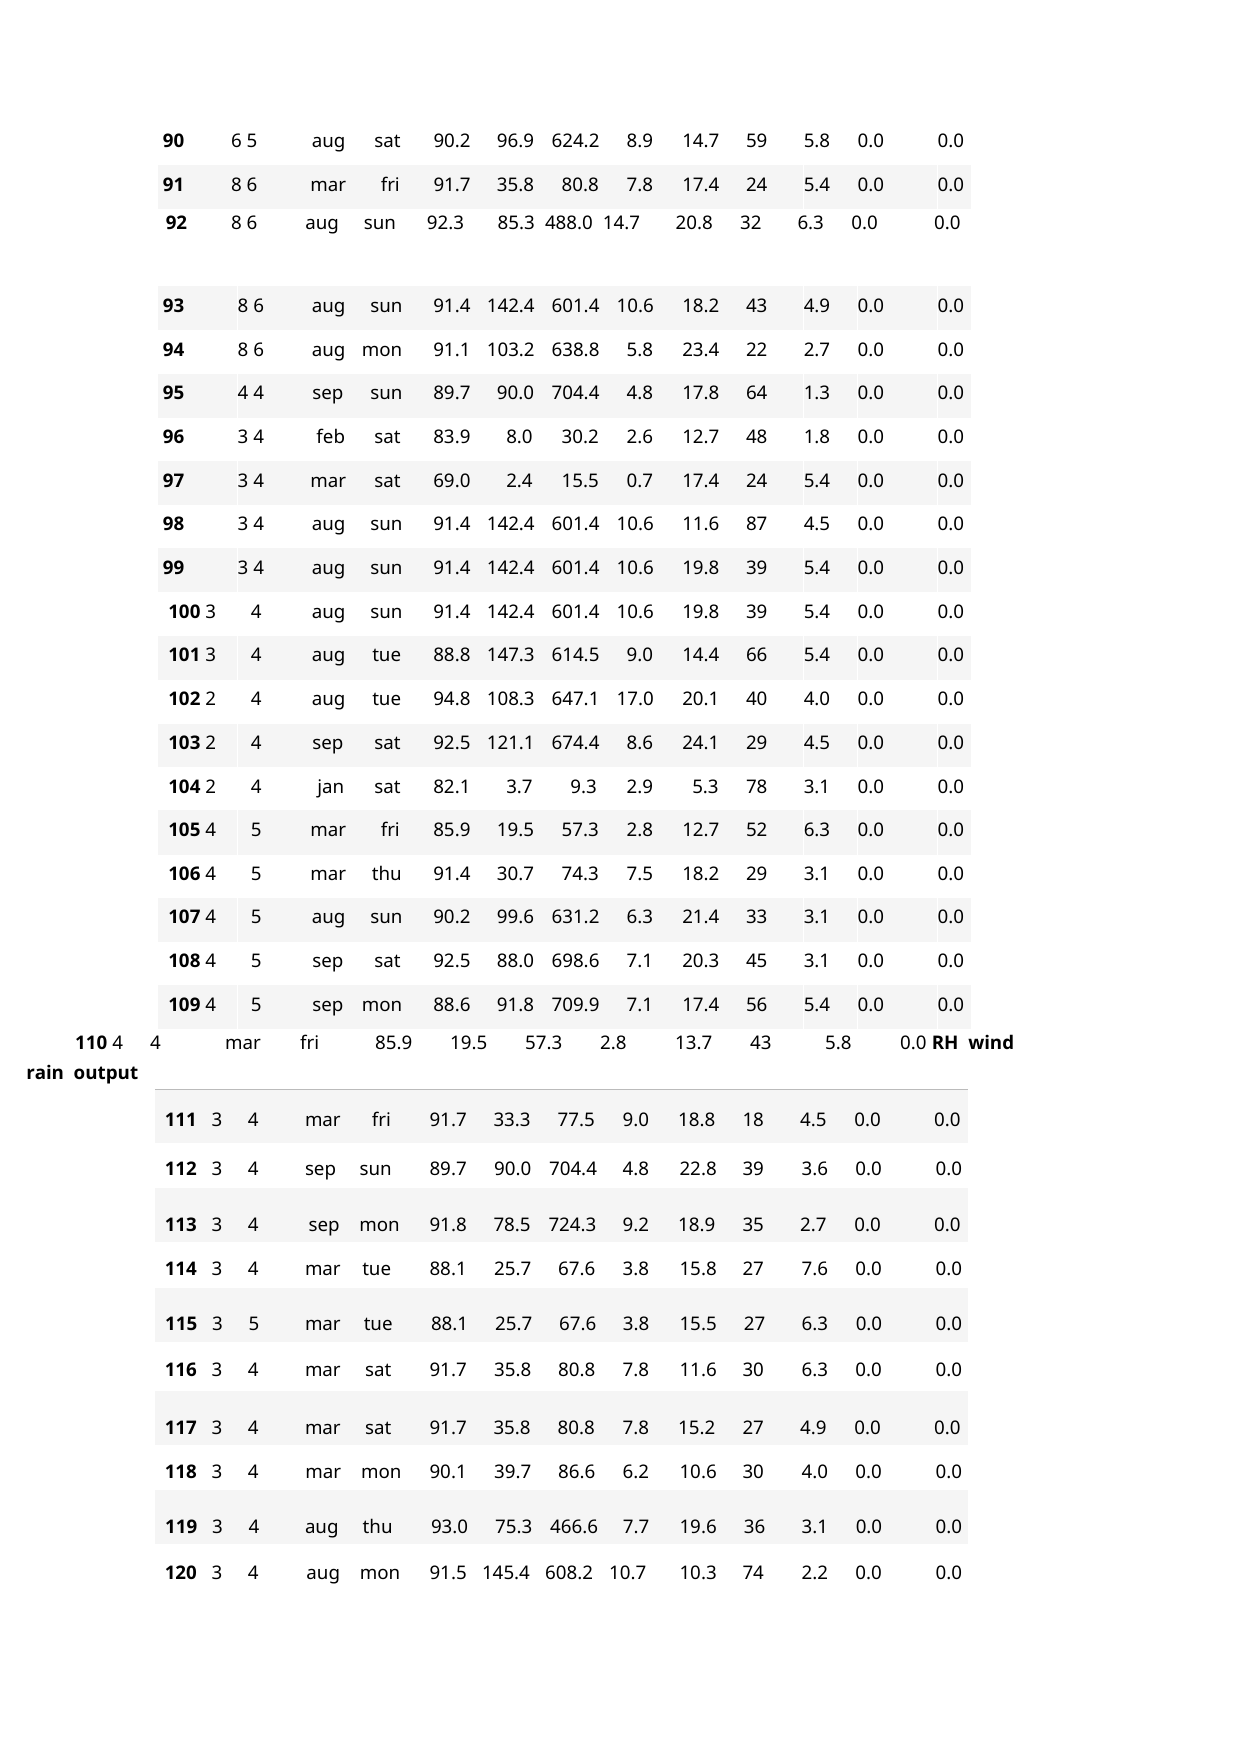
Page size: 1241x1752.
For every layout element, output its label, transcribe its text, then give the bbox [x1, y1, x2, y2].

table_cell 4 [248, 1391, 305, 1445]
table_cell 3 4 [238, 418, 310, 461]
table_cell 4 [238, 724, 310, 767]
table_cell 19.6 [678, 1490, 742, 1544]
table_cell mar [310, 165, 362, 209]
table_cell 19.8 [682, 548, 746, 592]
table_cell 0.0 [854, 1143, 934, 1188]
table_cell 45 [746, 942, 803, 985]
table_cell 108 4 [158, 942, 237, 985]
table_cell 91.4 [433, 505, 487, 548]
table_cell 20.3 [682, 942, 746, 985]
table_cell 5 [238, 985, 310, 1029]
table_cell 0.0 [858, 724, 937, 767]
table_cell 4 4 [238, 374, 310, 418]
table_cell 5.4 [804, 165, 857, 209]
table_cell 3.1 [804, 942, 857, 985]
table_cell 6.3 [800, 1288, 854, 1342]
table_cell 121.1 [487, 724, 551, 767]
table_cell 18.9 [678, 1188, 742, 1242]
table_header 4.9 [804, 286, 857, 330]
table_header 91.7 [429, 1090, 482, 1143]
table_cell 7.8 [609, 1342, 678, 1391]
table_cell 48 [746, 418, 803, 461]
table_cell 0.0 [858, 898, 937, 942]
table_cell 5 [238, 898, 310, 942]
table_cell 80.8 [551, 165, 616, 209]
table_cell 30 [742, 1342, 800, 1391]
table_cell thu [362, 855, 433, 898]
table_cell 0.0 [858, 680, 937, 724]
table_cell 91.7 [432, 165, 487, 209]
table_cell 0.0 [858, 461, 937, 505]
table_header 93 [158, 286, 237, 330]
table_cell 0.0 [938, 636, 971, 680]
table_cell 117 3 [155, 1391, 248, 1445]
table_cell 8.6 [616, 724, 682, 767]
table_cell 0.0 [938, 122, 971, 165]
table_cell 11.6 [678, 1342, 742, 1391]
table_cell 57.3 [551, 810, 616, 855]
table_cell 3.8 [609, 1242, 678, 1287]
table_cell 91.4 [433, 592, 487, 636]
table_cell 39.7 [482, 1445, 545, 1490]
table_cell 17.4 [681, 165, 746, 209]
table_cell 30.7 [487, 855, 551, 898]
table_cell 90.2 [433, 898, 487, 942]
table_header mar fri [305, 1090, 429, 1143]
table_cell sat [362, 942, 433, 985]
table_cell 91.4 [433, 855, 487, 898]
table_cell 2.9 [616, 768, 682, 810]
table_cell aug thu [305, 1490, 429, 1544]
table_cell 74.3 [551, 855, 616, 898]
table_cell 0.0 [938, 165, 971, 209]
table_cell sun [362, 374, 433, 418]
table_cell 90.0 [482, 1143, 545, 1188]
table_cell 4.9 [800, 1391, 854, 1445]
table_cell 89.7 [433, 374, 487, 418]
table_cell 601.4 [551, 505, 616, 548]
table_cell 3.1 [800, 1490, 854, 1544]
table_cell 85.9 [433, 810, 487, 855]
table_cell 90.2 [432, 122, 487, 165]
table_cell 94 [158, 330, 237, 374]
table_cell sat [362, 122, 432, 165]
table_cell 3.1 [804, 768, 857, 810]
table_cell 698.6 [551, 942, 616, 985]
table_cell 4 [248, 1445, 305, 1490]
table_cell 0.0 [938, 898, 971, 942]
table_cell 466.6 [545, 1490, 609, 1544]
table_cell 142.4 [487, 548, 551, 592]
table_cell mar tue [305, 1242, 429, 1287]
table_cell 5 [238, 810, 310, 855]
table_cell 0.0 [854, 1544, 934, 1594]
table_cell 7.5 [616, 855, 682, 898]
table_cell 3.7 [487, 768, 551, 810]
table_cell 614.5 [551, 636, 616, 680]
table_cell 94.8 [433, 680, 487, 724]
table_cell 0.0 [934, 1544, 968, 1594]
table_cell 4.8 [609, 1143, 678, 1188]
table_cell 0.0 [938, 985, 971, 1029]
table_header 4 [248, 1090, 305, 1143]
table_header 18 [742, 1090, 800, 1143]
table_cell 0.0 [938, 810, 971, 855]
table_cell 0.0 [938, 942, 971, 985]
table_cell 35.8 [487, 165, 551, 209]
table_cell 145.4 [482, 1544, 545, 1594]
table_cell 64 [746, 374, 803, 418]
table_cell mar [310, 855, 362, 898]
table_cell 87 [746, 505, 803, 548]
table_cell 142.4 [487, 592, 551, 636]
table_header 142.4 [487, 286, 551, 330]
table_cell 114 3 [155, 1242, 248, 1287]
table_cell 98 [158, 505, 237, 548]
table_cell 15.5 [678, 1288, 742, 1342]
table_cell 23.4 [682, 330, 746, 374]
table_cell 103.2 [487, 330, 551, 374]
table_cell sun [362, 898, 433, 942]
table_cell 4 [238, 680, 310, 724]
table_cell 17.4 [682, 461, 746, 505]
table_cell 2.4 [487, 461, 551, 505]
table_cell 1.3 [804, 374, 857, 418]
table_cell 10.7 [609, 1544, 678, 1594]
table_header 43 [746, 286, 803, 330]
table_cell 0.0 [934, 1445, 968, 1490]
table_cell sep mon [305, 1188, 429, 1242]
table_cell aug [310, 898, 362, 942]
table_cell 90.0 [487, 374, 551, 418]
table_header 8 6 [238, 286, 310, 330]
table_cell aug [310, 330, 362, 374]
table_cell 4 [248, 1242, 305, 1287]
table_cell 0.0 [858, 810, 937, 855]
table_cell 91.8 [429, 1188, 482, 1242]
table_cell mar tue [305, 1288, 429, 1342]
table_cell mar sat [305, 1342, 429, 1391]
table_cell 5.4 [804, 548, 857, 592]
table_cell 100 3 [158, 592, 237, 636]
table_cell 80.8 [545, 1342, 609, 1391]
table_cell 90.1 [429, 1445, 482, 1490]
table_cell 22.8 [678, 1143, 742, 1188]
table_cell 0.0 [934, 1188, 968, 1242]
table_cell 0.0 [854, 1242, 934, 1287]
table_header 77.5 [545, 1090, 609, 1143]
table_cell feb [310, 418, 362, 461]
table_cell 9.3 [551, 768, 616, 810]
table_cell 96.9 [487, 122, 551, 165]
table_cell 88.6 [433, 985, 487, 1029]
table_cell 86.6 [545, 1445, 609, 1490]
table_cell 67.6 [545, 1288, 609, 1342]
table_cell 39 [746, 592, 803, 636]
table_cell 113 3 [155, 1188, 248, 1242]
table_cell 0.0 [938, 592, 971, 636]
table_cell 89.7 [429, 1143, 482, 1188]
table_cell 10.3 [678, 1544, 742, 1594]
table_cell 24.1 [682, 724, 746, 767]
table_cell 115 3 [155, 1288, 248, 1342]
table_cell 35 [742, 1188, 800, 1242]
table_cell 5.3 [682, 768, 746, 810]
table_cell 0.0 [938, 330, 971, 374]
table_cell 5.4 [804, 985, 857, 1029]
table_cell 109 4 [158, 985, 237, 1029]
table_cell 631.2 [551, 898, 616, 942]
table_header 0.0 [934, 1090, 968, 1143]
table_cell 2.7 [800, 1188, 854, 1242]
table_cell sat [362, 461, 433, 505]
table_cell 91.7 [429, 1391, 482, 1445]
table_cell 5.8 [804, 122, 857, 165]
table_cell 102 2 [158, 680, 237, 724]
table_cell 27 [742, 1391, 800, 1445]
table_cell 96 [158, 418, 237, 461]
table_cell 101 3 [158, 636, 237, 680]
table_cell 56 [746, 985, 803, 1029]
table_cell 0.0 [854, 1445, 934, 1490]
table_cell 88.0 [487, 942, 551, 985]
table_cell 66 [746, 636, 803, 680]
table_cell 5 [238, 942, 310, 985]
table_cell sat [362, 724, 433, 767]
table_cell 608.2 [545, 1544, 609, 1594]
table_cell sep [310, 374, 362, 418]
table_cell 29 [746, 724, 803, 767]
table_cell 0.0 [858, 768, 937, 810]
table_cell 116 3 [155, 1342, 248, 1391]
table_cell 2.6 [616, 418, 682, 461]
table_cell 83.9 [433, 418, 487, 461]
table_cell 4.0 [804, 680, 857, 724]
table_cell 14.4 [682, 636, 746, 680]
table_cell 0.0 [858, 374, 937, 418]
table_cell 91.8 [487, 985, 551, 1029]
table_cell mar [310, 810, 362, 855]
table_cell mar [310, 461, 362, 505]
text 92 8 6 aug sun 92.3 85.3 488.0 14.7 20.8 32 6.3 0.0 0.0 [0, 209, 1029, 235]
table_cell 80.8 [545, 1391, 609, 1445]
table_cell 17.0 [616, 680, 682, 724]
table_cell 0.0 [938, 505, 971, 548]
table_cell 2.2 [800, 1544, 854, 1594]
table_cell jan [310, 768, 362, 810]
table_cell 18.2 [682, 855, 746, 898]
table_cell 8 6 [238, 330, 310, 374]
table_cell 19.5 [487, 810, 551, 855]
table_cell 0.0 [854, 1288, 934, 1342]
table_header 0.0 [858, 286, 937, 330]
table_cell 69.0 [433, 461, 487, 505]
table_cell 30 [742, 1445, 800, 1490]
table_cell 147.3 [487, 636, 551, 680]
table_cell 0.0 [934, 1288, 968, 1342]
table_cell sun [362, 592, 433, 636]
table_cell 0.0 [857, 165, 937, 209]
table_cell aug [310, 680, 362, 724]
table_cell 10.6 [616, 592, 682, 636]
table_cell 105 4 [158, 810, 237, 855]
table_cell 4.0 [800, 1445, 854, 1490]
table_cell 5 [238, 855, 310, 898]
table_cell 10.6 [616, 505, 682, 548]
table_cell 5.8 [616, 330, 682, 374]
table_cell 118 3 [155, 1445, 248, 1490]
table_cell 0.0 [858, 942, 937, 985]
table_cell mar mon [305, 1445, 429, 1490]
table_cell 119 3 [155, 1490, 248, 1544]
table_cell 12.7 [682, 418, 746, 461]
table_cell 15.8 [678, 1242, 742, 1287]
table_cell 59 [746, 122, 803, 165]
table_cell 3 4 [238, 461, 310, 505]
table_cell 97 [158, 461, 237, 505]
table_header aug [310, 286, 362, 330]
table_cell 0.0 [938, 548, 971, 592]
table_cell 704.4 [551, 374, 616, 418]
table_header 91.4 [433, 286, 487, 330]
table_cell 9.2 [609, 1188, 678, 1242]
table_cell 8.9 [616, 122, 681, 165]
table_cell aug [310, 122, 362, 165]
table_header 601.4 [551, 286, 616, 330]
table_cell 7.1 [616, 942, 682, 985]
table_cell 0.0 [934, 1391, 968, 1445]
table_cell 3 4 [238, 548, 310, 592]
table_cell 3 4 [238, 505, 310, 548]
table_cell mon [362, 330, 433, 374]
table_cell 7.7 [609, 1490, 678, 1544]
table_cell sep [310, 942, 362, 985]
table_cell 17.4 [682, 985, 746, 1029]
table_cell 1.8 [804, 418, 857, 461]
table_cell 24 [746, 461, 803, 505]
table_cell 108.3 [487, 680, 551, 724]
table_cell 4 [248, 1188, 305, 1242]
table_cell 0.0 [858, 330, 937, 374]
table_header 18.2 [682, 286, 746, 330]
table_cell 9.0 [616, 636, 682, 680]
table_cell 10.6 [678, 1445, 742, 1490]
table_cell aug [310, 592, 362, 636]
table_cell 4 [248, 1490, 305, 1544]
table_cell 0.7 [616, 461, 682, 505]
table_cell 10.6 [616, 548, 682, 592]
table_cell 0.0 [858, 636, 937, 680]
table_cell 88.8 [433, 636, 487, 680]
table_cell 35.8 [482, 1342, 545, 1391]
table_cell 6.2 [609, 1445, 678, 1490]
table_cell 0.0 [858, 418, 937, 461]
table_cell tue [362, 636, 433, 680]
table_cell 3.8 [609, 1288, 678, 1342]
table_cell 7.8 [609, 1391, 678, 1445]
table_cell 0.0 [857, 122, 937, 165]
table_cell 647.1 [551, 680, 616, 724]
table_cell fri [362, 810, 433, 855]
table_cell 8.0 [487, 418, 551, 461]
table_cell 674.4 [551, 724, 616, 767]
table_cell sat [362, 768, 433, 810]
table_cell 92.5 [433, 724, 487, 767]
table_header 9.0 [609, 1090, 678, 1143]
table_cell 0.0 [934, 1490, 968, 1544]
table_cell 27 [742, 1242, 800, 1287]
table_cell sat [362, 418, 433, 461]
table_header 0.0 [938, 286, 971, 330]
table_header 111 3 [155, 1090, 248, 1143]
table_cell sep [310, 724, 362, 767]
table_cell 142.4 [487, 505, 551, 548]
table_cell 0.0 [938, 855, 971, 898]
table_cell 120 3 [155, 1544, 248, 1594]
table_cell 7.6 [800, 1242, 854, 1287]
table_cell sep sun [305, 1143, 429, 1188]
table_cell 7.8 [616, 165, 681, 209]
table_cell 3.1 [804, 855, 857, 898]
table_cell 91.1 [433, 330, 487, 374]
table_cell 75.3 [482, 1490, 545, 1544]
table_cell 0.0 [858, 592, 937, 636]
table_cell 15.2 [678, 1391, 742, 1445]
table_cell 6.3 [804, 810, 857, 855]
table_cell 39 [742, 1143, 800, 1188]
text 110 4 4 mar fri 85.9 19.5 57.3 2.8 13.7 43 5.8 0.0 RH wind rain output [25, 1029, 1029, 1085]
table_cell 67.6 [545, 1242, 609, 1287]
table_cell 0.0 [854, 1188, 934, 1242]
table_cell 92.5 [433, 942, 487, 985]
table_cell 0.0 [854, 1342, 934, 1391]
table_header 18.8 [678, 1090, 742, 1143]
table_cell 88.1 [429, 1242, 482, 1287]
table_cell 4 [238, 768, 310, 810]
table_cell 0.0 [934, 1143, 968, 1188]
table_cell 0.0 [854, 1391, 934, 1445]
table_cell 0.0 [938, 418, 971, 461]
table_cell 601.4 [551, 592, 616, 636]
table_cell 0.0 [858, 505, 937, 548]
table_cell 52 [746, 810, 803, 855]
table_cell 21.4 [682, 898, 746, 942]
table_cell 91 8 6 [158, 165, 310, 209]
table_cell 0.0 [938, 461, 971, 505]
table_header 0.0 [854, 1090, 934, 1143]
table_cell 0.0 [938, 680, 971, 724]
table_cell 0.0 [938, 768, 971, 810]
table_cell 6.3 [616, 898, 682, 942]
table_cell 33 [746, 898, 803, 942]
table_cell 90 6 5 [158, 122, 310, 165]
table_cell 12.7 [682, 810, 746, 855]
table_cell 93.0 [429, 1490, 482, 1544]
table_cell 14.7 [681, 122, 746, 165]
table_cell 40 [746, 680, 803, 724]
table_cell aug [310, 636, 362, 680]
table_cell aug mon [305, 1544, 429, 1594]
table_cell 91.7 [429, 1342, 482, 1391]
table_cell sun [362, 505, 433, 548]
table_cell 91.5 [429, 1544, 482, 1594]
table_cell 24 [746, 165, 803, 209]
table_cell 5.4 [804, 461, 857, 505]
table_cell 4 [238, 636, 310, 680]
table_cell 4 [248, 1143, 305, 1188]
table_cell 74 [742, 1544, 800, 1594]
table_cell 2.7 [804, 330, 857, 374]
table_cell 39 [746, 548, 803, 592]
table_cell 5.4 [804, 592, 857, 636]
table_cell 0.0 [934, 1342, 968, 1391]
table_cell aug [310, 548, 362, 592]
table_cell 6.3 [800, 1342, 854, 1391]
table_cell 22 [746, 330, 803, 374]
table_cell 27 [742, 1288, 800, 1342]
table_cell 78 [746, 768, 803, 810]
table_cell tue [362, 680, 433, 724]
table_header 33.3 [482, 1090, 545, 1143]
table_cell sep [310, 985, 362, 1029]
table_cell 4.5 [804, 724, 857, 767]
table_cell 0.0 [938, 374, 971, 418]
table_cell 704.4 [545, 1143, 609, 1188]
table_cell mon [362, 985, 433, 1029]
table_cell 724.3 [545, 1188, 609, 1242]
table_cell 99.6 [487, 898, 551, 942]
table_cell aug [310, 505, 362, 548]
table_cell 15.5 [551, 461, 616, 505]
table_cell 4 [248, 1342, 305, 1391]
table_cell 7.1 [616, 985, 682, 1029]
table_cell 17.8 [682, 374, 746, 418]
table_cell 11.6 [682, 505, 746, 548]
table_cell 99 [158, 548, 237, 592]
table_cell 103 2 [158, 724, 237, 767]
table_cell 5.4 [804, 636, 857, 680]
table_header 4.5 [800, 1090, 854, 1143]
table_cell 4 [248, 1544, 305, 1594]
table_cell 0.0 [858, 548, 937, 592]
table_cell 78.5 [482, 1188, 545, 1242]
table_header sun [362, 286, 433, 330]
table_cell 3.1 [804, 898, 857, 942]
table_cell 0.0 [938, 724, 971, 767]
table_cell 25.7 [482, 1242, 545, 1287]
table_cell 36 [742, 1490, 800, 1544]
table_cell 95 [158, 374, 237, 418]
table_cell 638.8 [551, 330, 616, 374]
table_cell 29 [746, 855, 803, 898]
table_cell 4.5 [804, 505, 857, 548]
table_cell 709.9 [551, 985, 616, 1029]
table_cell 3.6 [800, 1143, 854, 1188]
table_cell 2.8 [616, 810, 682, 855]
table_header 10.6 [616, 286, 682, 330]
table_cell 4 [238, 592, 310, 636]
table_cell 112 3 [155, 1143, 248, 1188]
table_cell 0.0 [854, 1490, 934, 1544]
table_cell 4.8 [616, 374, 682, 418]
table_cell 104 2 [158, 768, 237, 810]
table_cell 624.2 [551, 122, 616, 165]
table_cell 20.1 [682, 680, 746, 724]
table_cell 30.2 [551, 418, 616, 461]
table_cell fri [362, 165, 432, 209]
table_cell 5 [248, 1288, 305, 1342]
table_cell 106 4 [158, 855, 237, 898]
table_cell 82.1 [433, 768, 487, 810]
table_cell 0.0 [858, 985, 937, 1029]
table_cell 0.0 [934, 1242, 968, 1287]
table_cell sun [362, 548, 433, 592]
table_cell 19.8 [682, 592, 746, 636]
table_cell 35.8 [482, 1391, 545, 1445]
table_cell 601.4 [551, 548, 616, 592]
table_cell mar sat [305, 1391, 429, 1445]
table_cell 25.7 [482, 1288, 545, 1342]
table_cell 0.0 [858, 855, 937, 898]
table_cell 88.1 [429, 1288, 482, 1342]
table_cell 91.4 [433, 548, 487, 592]
table_cell 107 4 [158, 898, 237, 942]
